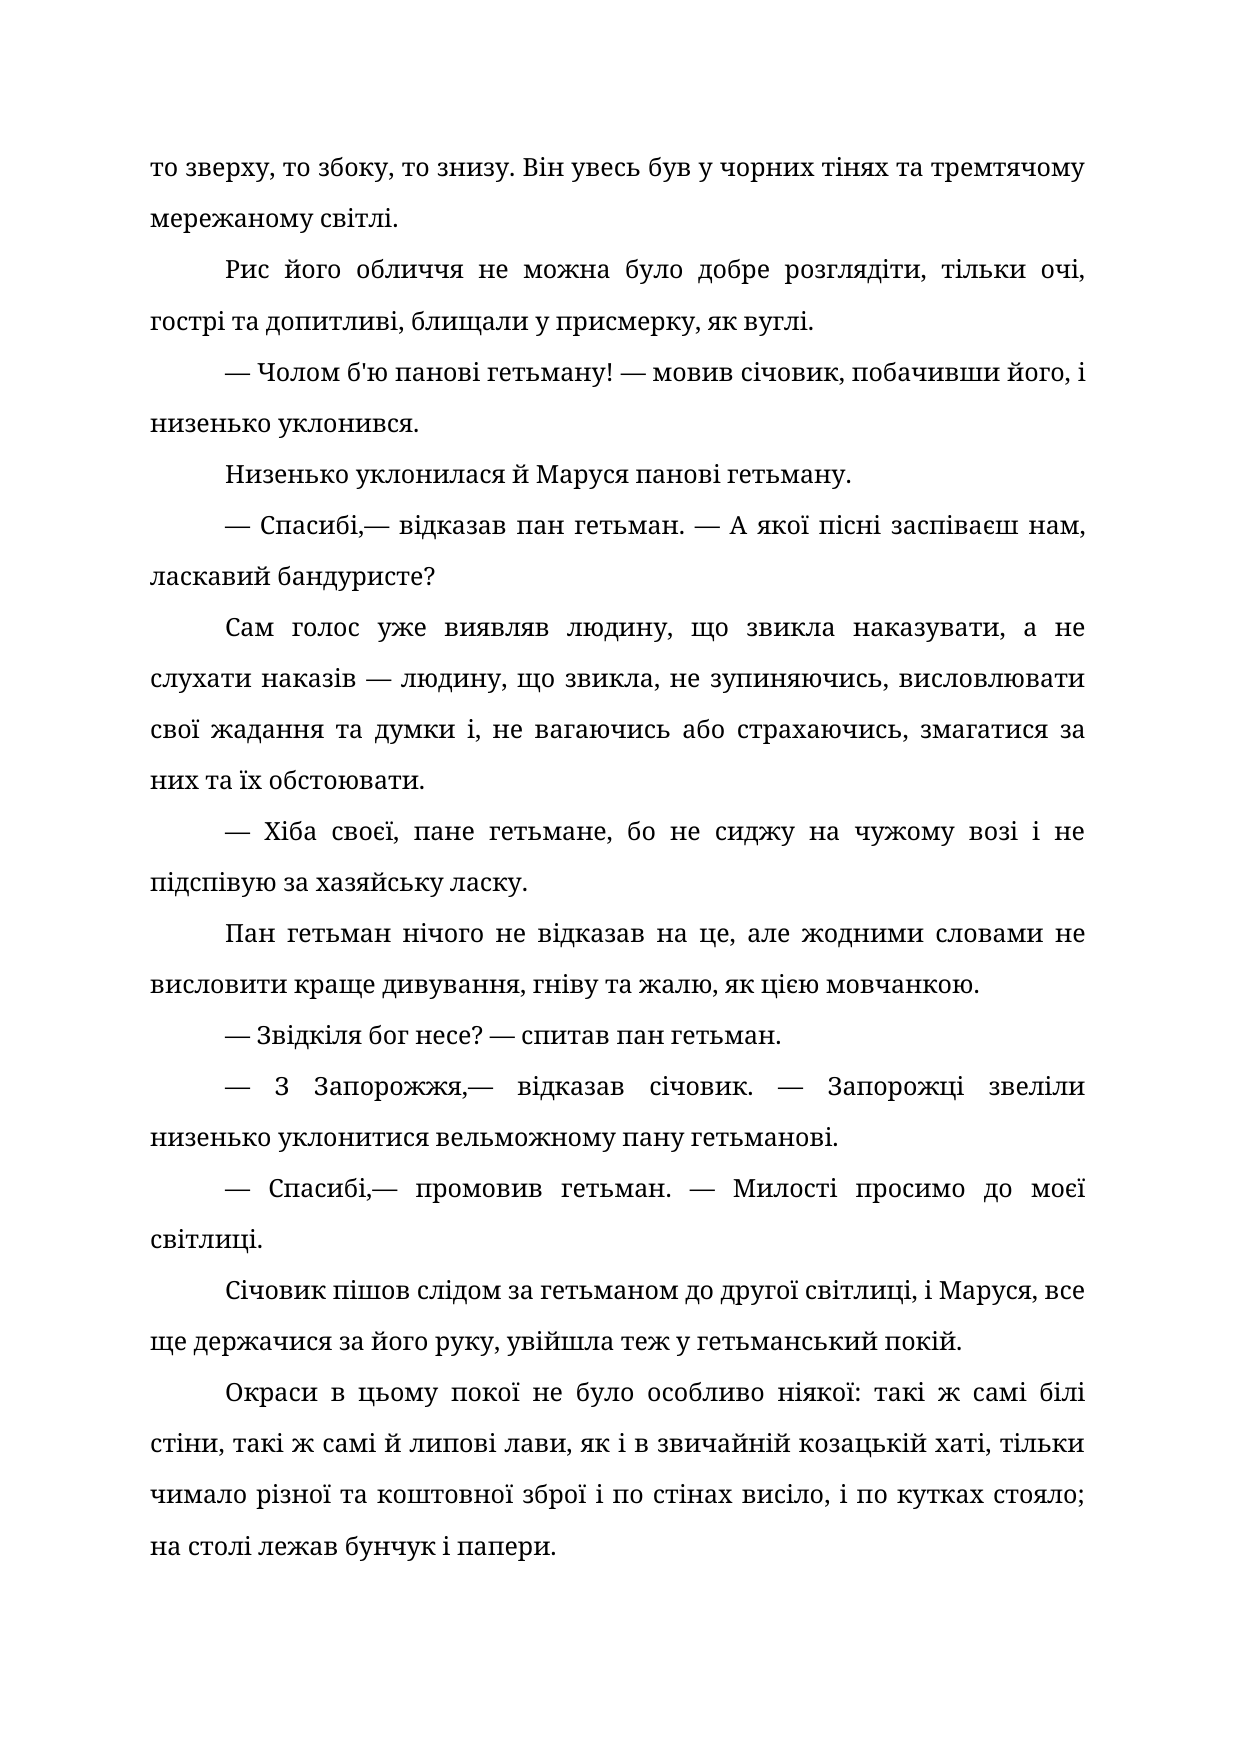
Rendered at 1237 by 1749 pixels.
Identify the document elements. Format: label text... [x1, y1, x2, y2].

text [150, 150, 1086, 235]
text — З Запорожжя,— відказав січовик. — Запорожці звеліли низенько уклонитися вельможному пану гетьманові. [150, 1069, 1086, 1154]
text — Звідкіля бог несе? — спитав пан гетьман. [150, 1018, 1086, 1052]
text — Чолом б'ю панові гетьману! — мовив січовик, побачивши його, і низенько уклонився. [150, 354, 1086, 439]
text Окраси в цьому покої не було особливо ніякої: такі ж самі білі стіни, такі ж самі й липові лави, як і в звичайній козацькій хаті, тільки чимало різної та коштовної зброї і по стінах висіло, і по кутках стояло; на столі лежав бунчук і папери. [150, 1375, 1086, 1562]
text Пан гетьман нічого не відказав на це, але жодними словами не висловити краще дивування, гніву та жалю, як цією мовчанкою. [150, 916, 1086, 1001]
text Січовик пішов слідом за гетьманом до другої світлиці, і Маруся, все ще держачися за його руку, увійшла теж у гетьманський покій. [150, 1273, 1086, 1358]
text — Хіба своєї, пане гетьмане, бо не сиджу на чужому возі і не підспівую за хазяйську ласку. [150, 813, 1086, 899]
text — Спасибі,— промовив гетьман. — Милості просимо до моєї світлиці. [150, 1171, 1086, 1256]
text Сам голос уже виявляв людину, що звикла наказувати, а не слухати наказів — людину, що звикла, не зупиняючись, висловлювати свої жадання та думки і, не вагаючись або страхаючись, змагатися за них та їх обстоювати. [150, 609, 1086, 797]
text Низенько уклонилася й Маруся панові гетьману. [150, 456, 1086, 490]
text — Спасибі,— відказав пан гетьман. — А якої пісні заспіваєш нам, ласкавий бандуристе? [150, 507, 1086, 592]
text Рис його обличчя не можна було добре розглядіти, тільки очі, гострі та допитливі, блищали у присмерку, як вуглі. [150, 252, 1086, 337]
